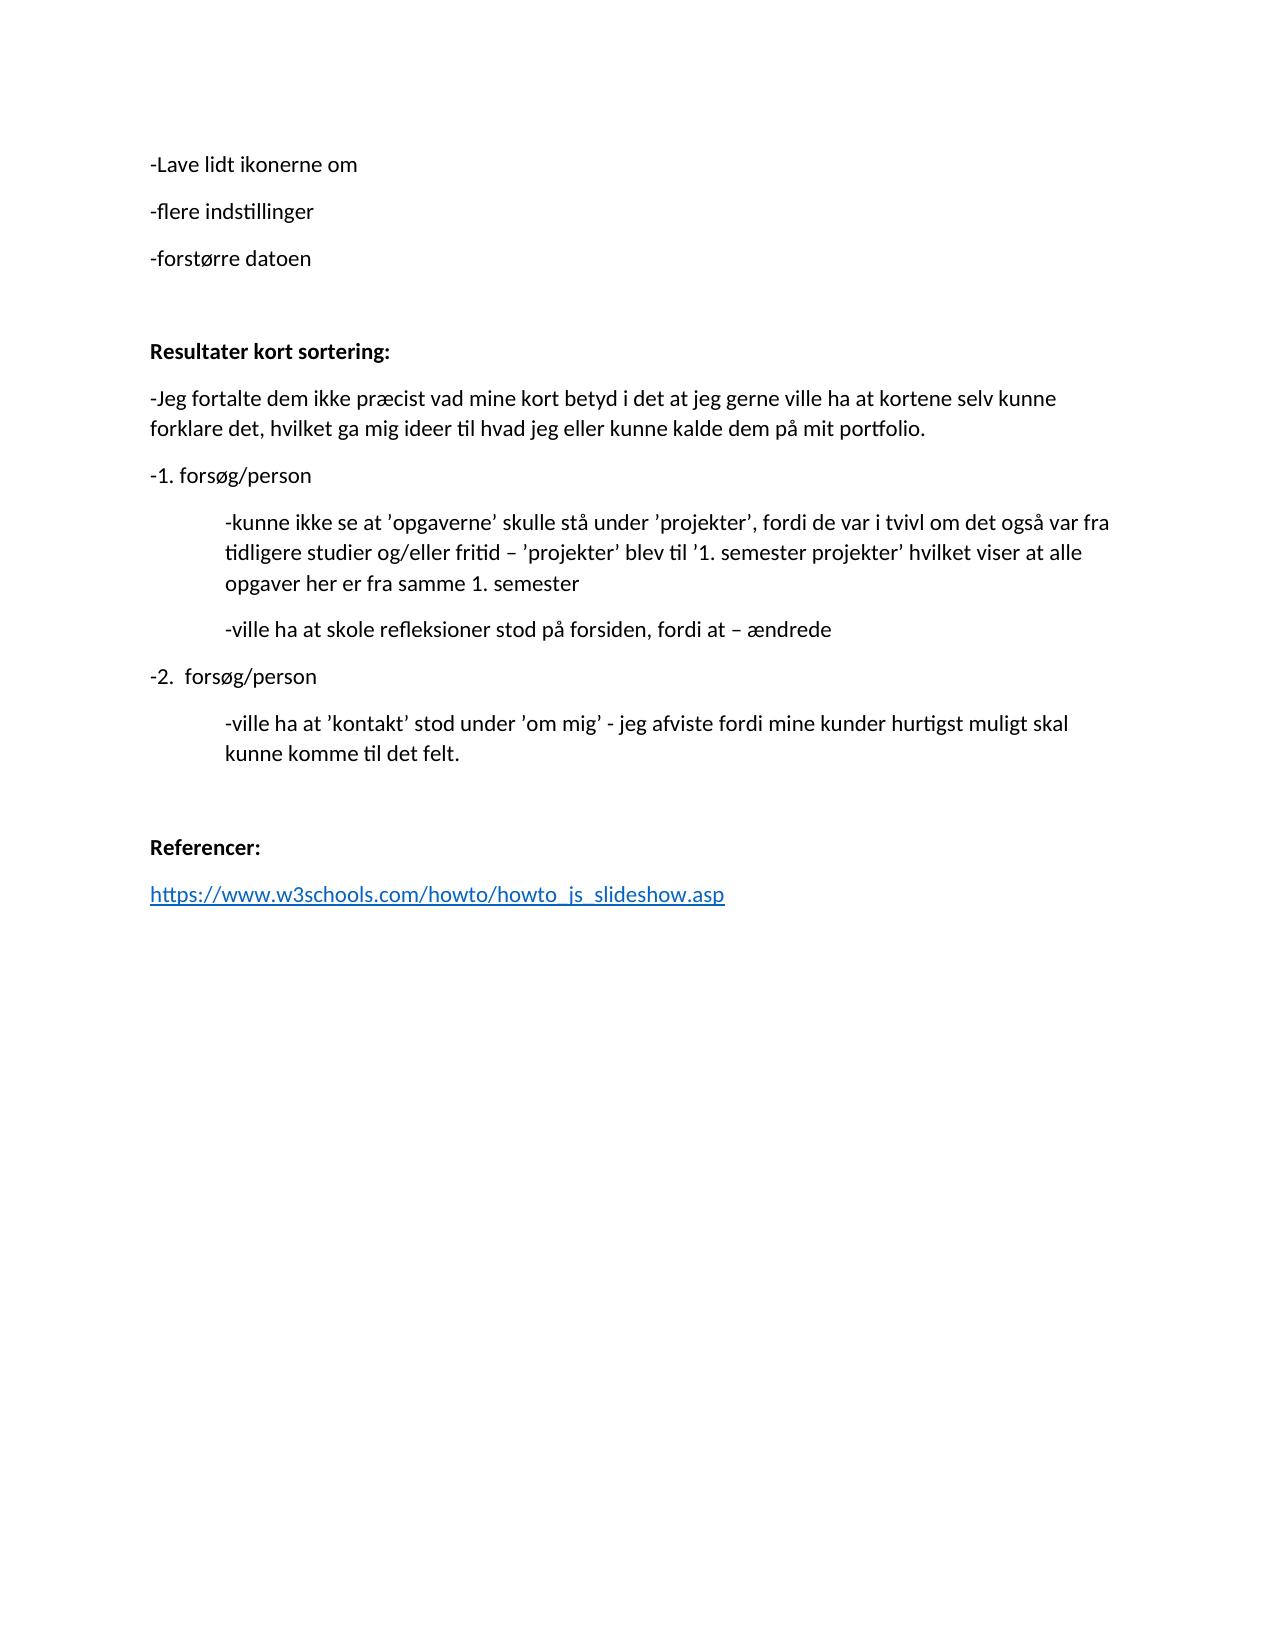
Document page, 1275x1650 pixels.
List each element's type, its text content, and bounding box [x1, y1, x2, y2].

text https://www.w3schools.com/howto/howto_js_slideshow.asp [150, 880, 1125, 908]
text -flere indstillinger [150, 197, 1125, 225]
text Resultater kort sortering: [150, 337, 1125, 366]
text -forstørre datoen [150, 244, 1125, 272]
text -2. forsøg/person [150, 662, 1125, 691]
text -ville ha at ’kontakt’ stod under ’om mig’ - jeg afviste fordi mine kunder hurtigst muligt skal kunne komme til det felt. [225, 709, 1125, 768]
text Referencer: [150, 833, 1125, 861]
text -kunne ikke se at ’opgaverne’ skulle stå under ’projekter’, fordi de var i tvivl om det også var fra tidligere studier og/eller fritid – ’projekter’ blev til ’1. semester projekter’ hvilket viser at alle opgaver her er fra samme 1. semester [225, 508, 1125, 597]
text -1. forsøg/person [150, 461, 1125, 489]
text -ville ha at skole refleksioner stod på forsiden, fordi at – ændrede [225, 616, 1125, 644]
text -Lave lidt ikonerne om [150, 150, 1125, 178]
